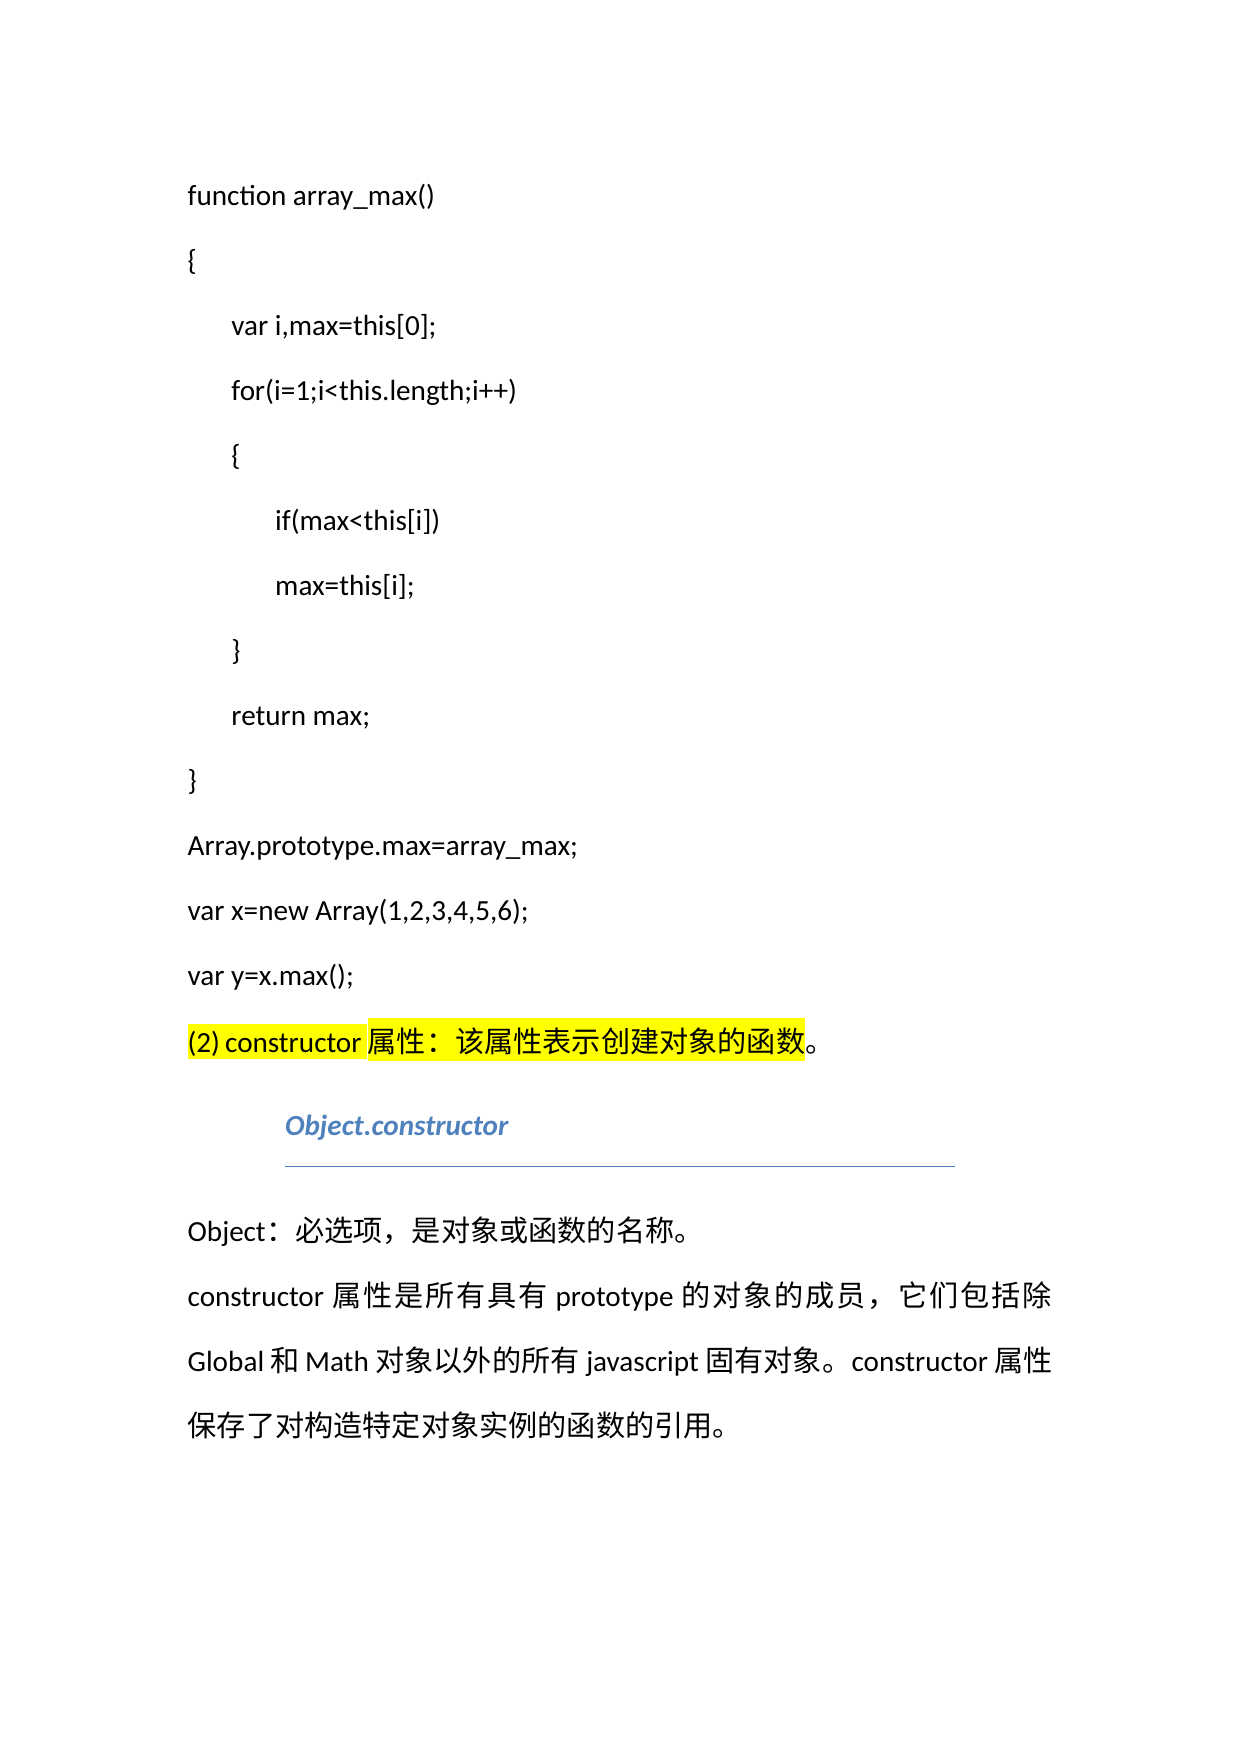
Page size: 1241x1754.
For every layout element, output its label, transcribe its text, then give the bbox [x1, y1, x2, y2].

text { [187, 227, 1053, 292]
text constructor属性是所有具有prototype的对象的成员，它们包括除Global和Math对象以外的所有javascript固有对象。constructor属性保存了对构造特定对象实例的函数的引用。 [187, 1261, 1053, 1456]
text } [187, 747, 1053, 812]
text } [187, 617, 1053, 682]
text if(max<this[i]) [187, 487, 1053, 552]
text Object.constructor [285, 1093, 955, 1166]
text for(i=1;i<this.length;i++) [187, 357, 1053, 422]
text Array.prototype.max=array_max; [187, 812, 1053, 877]
text Object：必选项，是对象或函数的名称。 [187, 1196, 1053, 1261]
text var x=new Array(1,2,3,4,5,6); [187, 877, 1053, 942]
list constructor属性：该属性表示创建对象的函数。 [187, 1007, 1053, 1072]
text return max; [187, 682, 1053, 747]
text { [187, 422, 1053, 487]
text max=this[i]; [187, 552, 1053, 617]
text function array_max() [187, 162, 1053, 227]
text var i,max=this[0]; [187, 292, 1053, 357]
text var y=x.max(); [187, 942, 1053, 1007]
